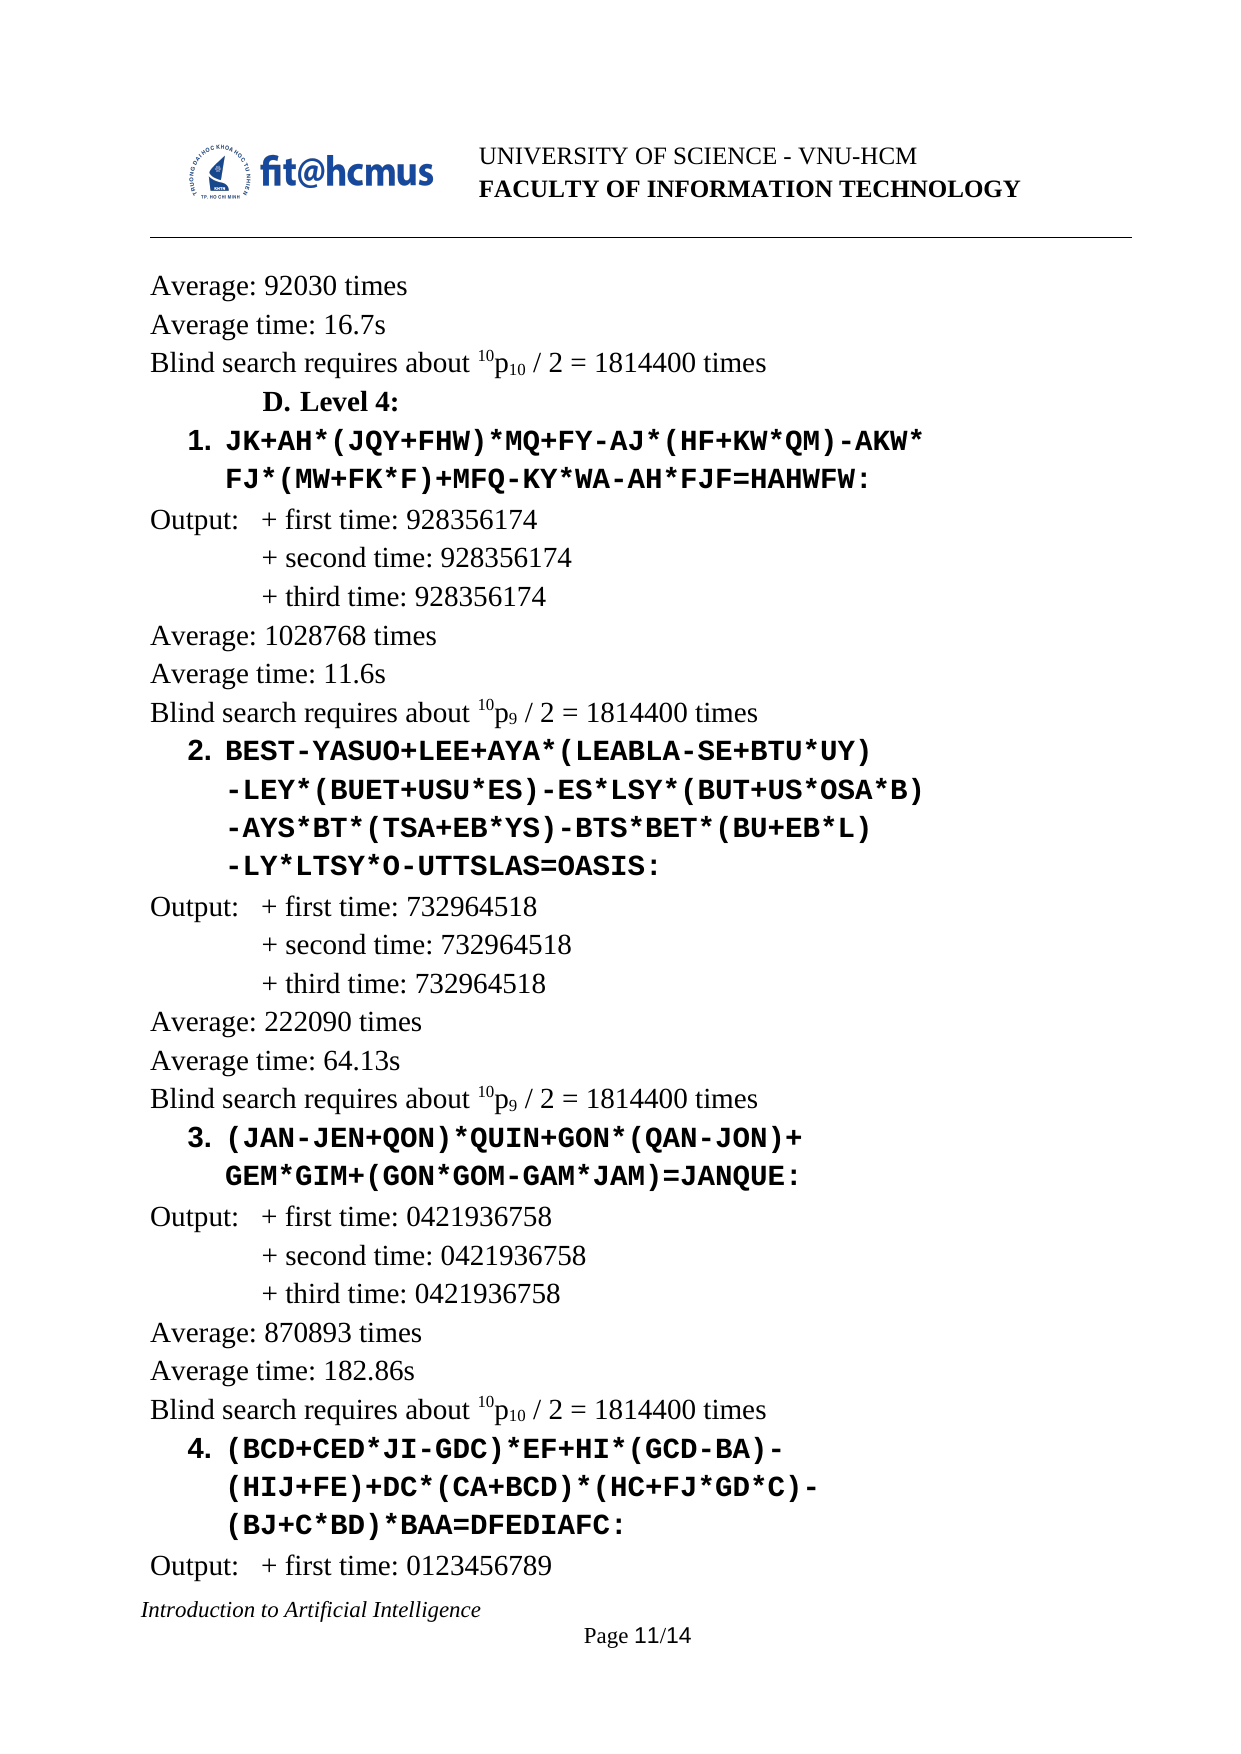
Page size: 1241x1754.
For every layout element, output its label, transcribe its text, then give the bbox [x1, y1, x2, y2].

text Blind search requires about 10p9 / 2 = 1814400 times [150, 1081, 1090, 1115]
list BEST-YASUO+LEE+AYA*(LEABLA-SE+BTU*UY) [187, 733, 1090, 769]
text Average: 222090 times [150, 1004, 1090, 1038]
text Average: 1028768 times [150, 618, 1090, 651]
text GEM*GIM+(GON*GOM-GAM*JAM)=JANQUE: [225, 1161, 1090, 1194]
text Output: + first time: 928356174 [150, 502, 1090, 536]
text -LEY*(BUET+USU*ES)-ES*LSY*(BUT+US*OSA*B) [225, 775, 1090, 808]
text (HIJ+FE)+DC*(CA+BCD)*(HC+FJ*GD*C)- [225, 1472, 1090, 1505]
text Output: + first time: 0123456789 [150, 1548, 1090, 1582]
picture [171, 107, 447, 238]
text Blind search requires about 10p9 / 2 = 1814400 times [150, 695, 1090, 728]
text + second time: 732964518 [150, 927, 1090, 961]
text + third time: 928356174 [150, 579, 1090, 613]
text Output: + first time: 732964518 [150, 889, 1090, 922]
text Output: + first time: 0421936758 [150, 1199, 1090, 1233]
list (JAN-JEN+QON)*QUIN+GON*(QAN-JON)+ [187, 1120, 1090, 1156]
list (BCD+CED*JI-GDC)*EF+HI*(GCD-BA)- [187, 1431, 1090, 1467]
list Level 4: [262, 384, 1090, 418]
text + third time: 732964518 [150, 966, 1090, 999]
list JK+AH*(JQY+FHW)*MQ+FY-AJ*(HF+KW*QM)-AKW* [187, 423, 1090, 459]
text + third time: 0421936758 [150, 1276, 1090, 1310]
text Average time: 182.86s [150, 1353, 1090, 1387]
text Average time: 11.6s [150, 656, 1090, 690]
text + second time: 928356174 [150, 541, 1090, 574]
text Average time: 16.7s [150, 307, 1090, 341]
text Blind search requires about 10p10 / 2 = 1814400 times [150, 1392, 1090, 1426]
text (BJ+C*BD)*BAA=DFEDIAFC: [225, 1510, 1090, 1543]
text + second time: 0421936758 [150, 1238, 1090, 1271]
text FJ*(MW+FK*F)+MFQ-KY*WA-AH*FJF=HAHWFW: [225, 464, 1090, 497]
text Average: 92030 times [150, 268, 1090, 302]
text Average time: 64.13s [150, 1043, 1090, 1076]
text -AYS*BT*(TSA+EB*YS)-BTS*BET*(BU+EB*L) [225, 813, 1090, 846]
text Average: 870893 times [150, 1315, 1090, 1348]
text Blind search requires about 10p10 / 2 = 1814400 times [150, 346, 1090, 379]
text -LY*LTSY*O-UTTSLAS=OASIS: [225, 851, 1090, 884]
